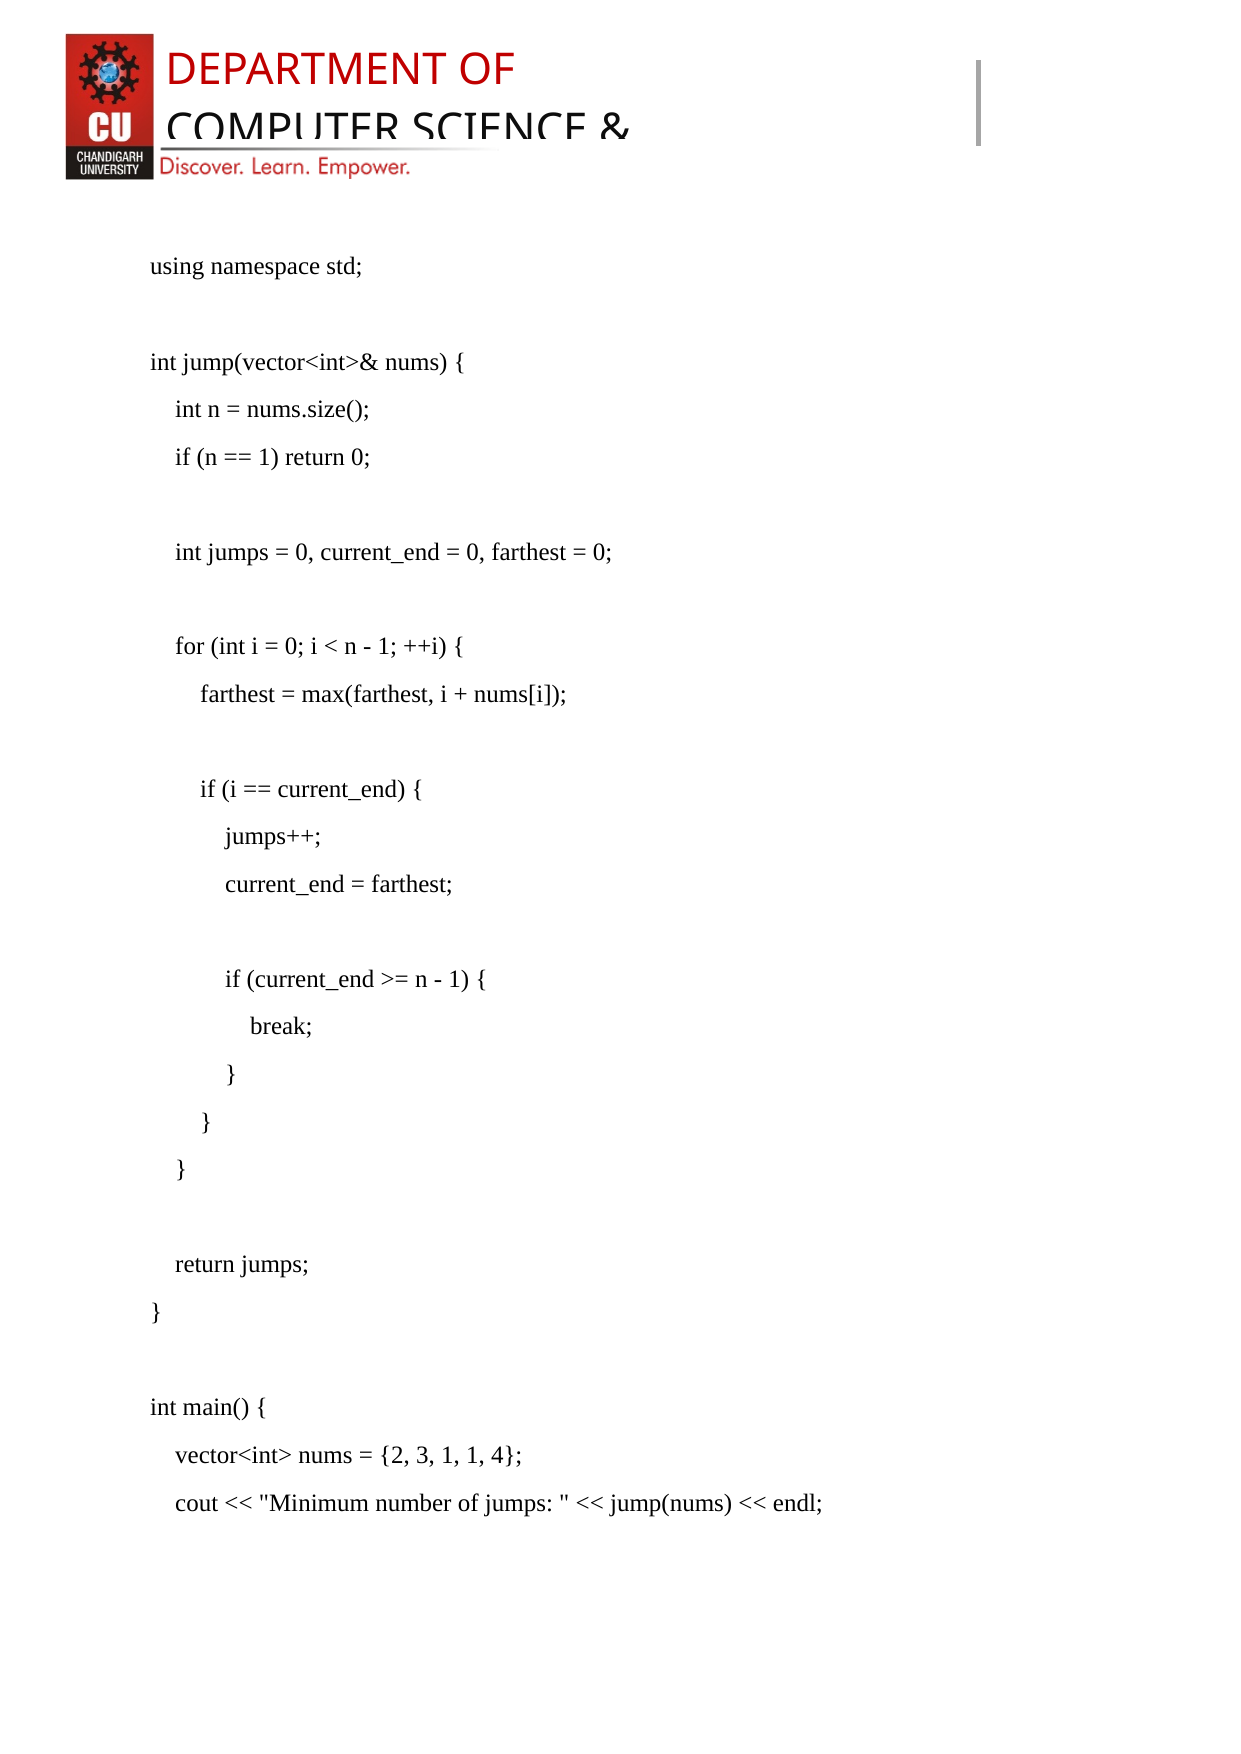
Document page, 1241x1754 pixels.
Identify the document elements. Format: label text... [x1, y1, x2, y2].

text if (current_end >= n - 1) { [150, 964, 1090, 992]
text int n = nums.size(); [150, 394, 1090, 423]
text cout << "Minimum number of jumps: " << jump(nums) << endl; [150, 1488, 1090, 1516]
text if (i == current_end) { [150, 774, 1090, 802]
text current_end = farthest; [150, 869, 1090, 898]
picture [65, 33, 531, 180]
text } [150, 1297, 1090, 1326]
text if (n == 1) return 0; [150, 442, 1090, 471]
text int jumps = 0, current_end = 0, farthest = 0; [150, 537, 1090, 566]
text using namespace std; [150, 251, 1090, 280]
text vector<int> nums = {2, 3, 1, 1, 4}; [150, 1440, 1090, 1469]
text return jumps; [150, 1249, 1090, 1278]
text break; [150, 1011, 1090, 1040]
text jumps++; [150, 821, 1090, 850]
text farthest = max(farthest, i + nums[i]); [150, 679, 1090, 708]
text } [150, 1107, 1090, 1136]
text } [150, 1154, 1090, 1183]
text } [150, 1059, 1090, 1088]
text int main() { [150, 1392, 1090, 1421]
text int jump(vector<int>& nums) { [150, 347, 1090, 376]
text for (int i = 0; i < n - 1; ++i) { [150, 631, 1090, 660]
